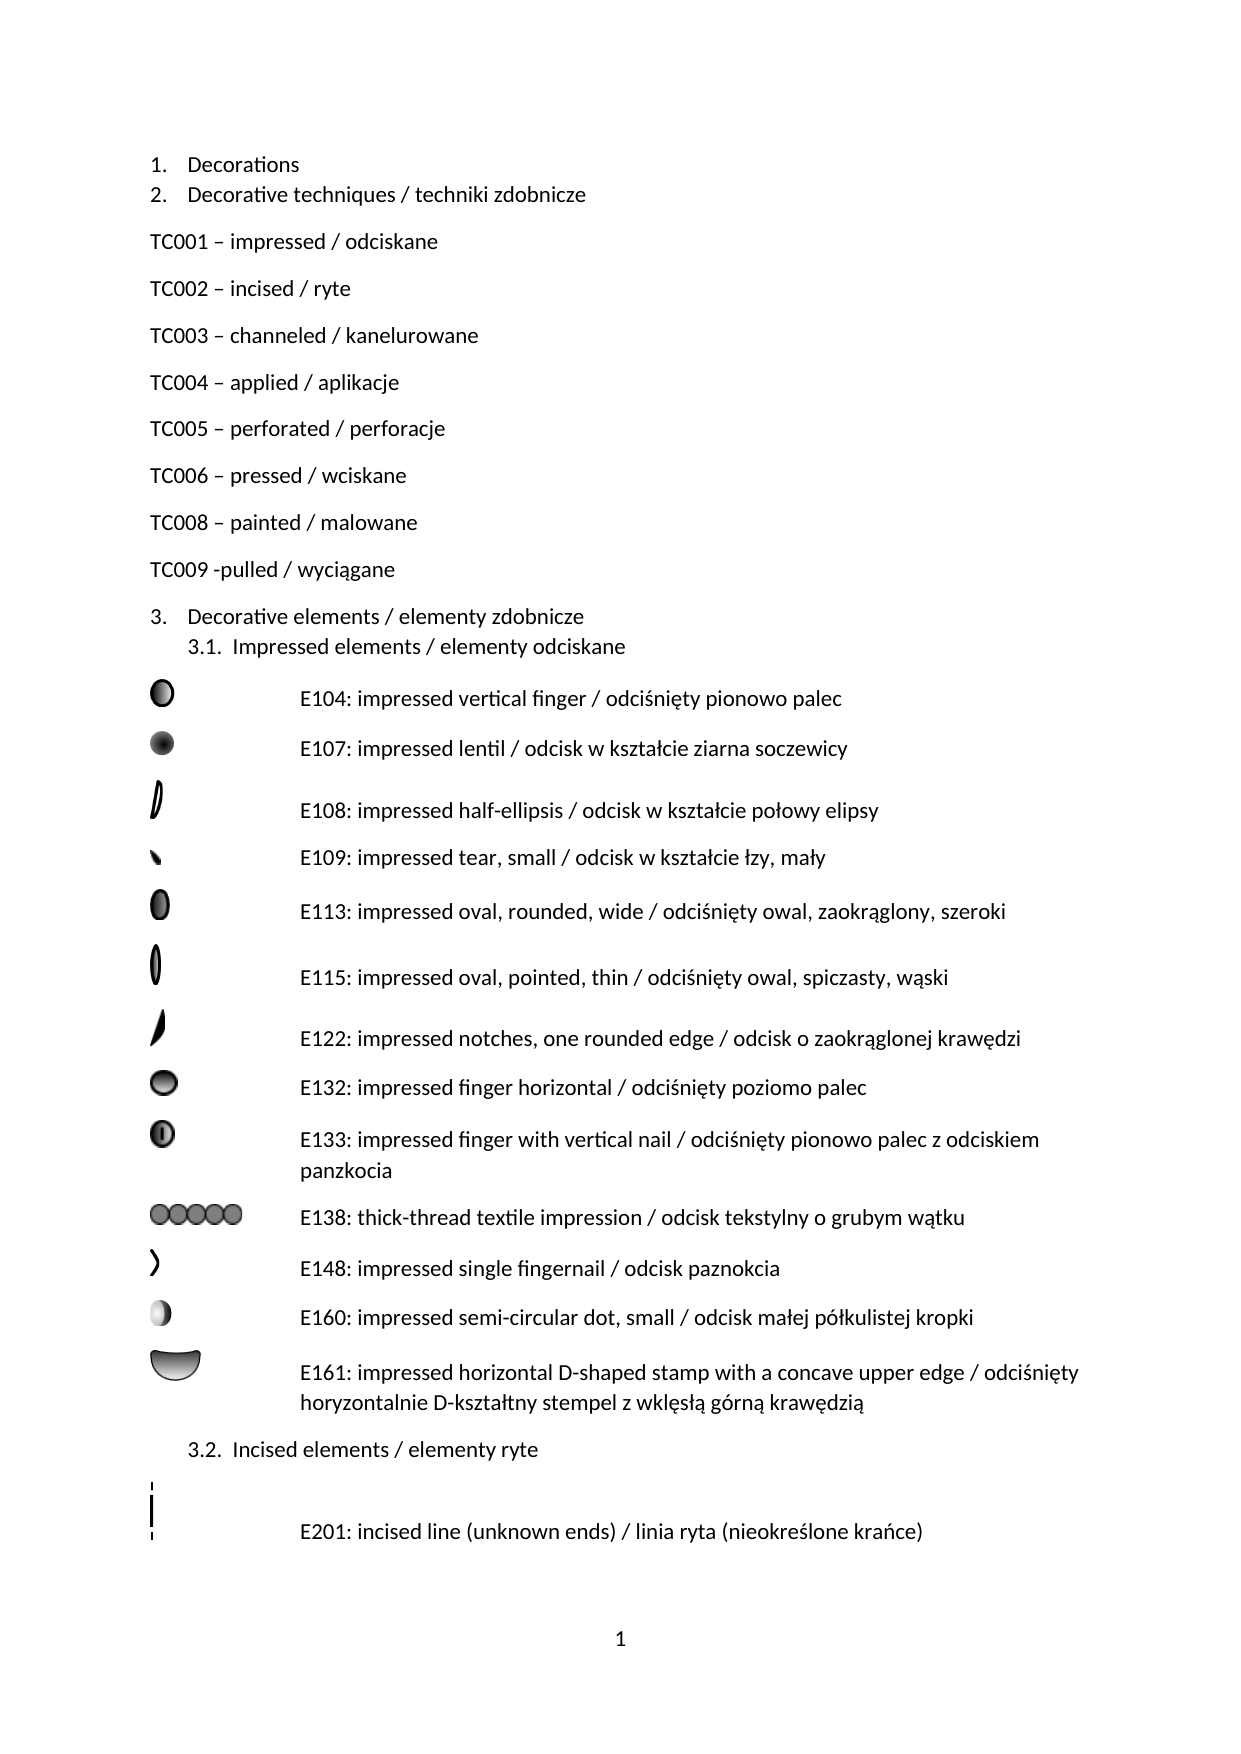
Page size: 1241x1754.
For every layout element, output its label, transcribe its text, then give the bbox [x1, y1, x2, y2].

text TC003 – channeled / kanelurowane [150, 321, 1090, 349]
list Incised elements / elementy ryte [187, 1435, 1090, 1463]
text TC008 – painted / malowane [150, 508, 1090, 536]
picture [150, 1249, 160, 1276]
text E107: impressed lentil / odcisk w kształcie ziarna soczewicy [150, 731, 1090, 762]
text TC005 – perforated / perforacje [150, 414, 1090, 443]
text E133: impressed finger with vertical nail / odciśnięty pionowo palec z odciskiem panzkocia [150, 1120, 1090, 1184]
text E109: impressed tear, small / odcisk w kształcie łzy, mały [150, 843, 1090, 871]
text TC009 -pulled / wyciągane [150, 555, 1090, 583]
text E108: impressed half-ellipsis / odcisk w kształcie połowy elipsy [150, 781, 1090, 824]
picture [150, 850, 161, 865]
text E122: impressed notches, one rounded edge / odcisk o zaokrąglonej krawędzi [150, 1009, 1090, 1052]
list Decorative elements / elementy zdobnicze [150, 602, 1090, 630]
picture [150, 1204, 243, 1225]
picture [150, 1300, 172, 1326]
picture [150, 1482, 154, 1540]
list Decorations [150, 150, 1090, 178]
text E148: impressed single fingernail / odcisk paznokcia [150, 1249, 1090, 1282]
picture [150, 1009, 165, 1047]
list Decorative techniques / techniki zdobnicze [150, 180, 1090, 208]
picture [150, 1350, 201, 1381]
text E161: impressed horizontal D-shaped stamp with a concave upper edge / odciśnięty horyzontalnie D-kształtny stempel z wklęsłą górną krawędzią [150, 1350, 1090, 1416]
text E132: impressed finger horizontal / odciśnięty poziomo palec [150, 1071, 1090, 1101]
text TC002 – incised / ryte [150, 274, 1090, 302]
picture [150, 731, 174, 756]
text E113: impressed oval, rounded, wide / odciśnięty owal, zaokrąglony, szeroki [150, 890, 1090, 926]
text TC006 – pressed / wciskane [150, 461, 1090, 489]
text E138: thick-thread textile impression / odcisk tekstylny o grubym wątku [150, 1203, 1090, 1231]
text TC001 – impressed / odciskane [150, 227, 1090, 255]
list Impressed elements / elementy odciskane [187, 632, 1090, 660]
picture [150, 679, 175, 707]
text TC004 – applied / aplikacje [150, 368, 1090, 396]
picture [150, 1070, 178, 1096]
text E104: impressed vertical finger / odciśnięty pionowo palec [150, 679, 1090, 712]
picture [150, 1120, 175, 1148]
text E201: incised line (unknown ends) / linia ryta (nieokreślone krańce) [150, 1482, 1090, 1546]
picture [150, 780, 163, 819]
text E115: impressed oval, pointed, thin / odciśnięty owal, spiczasty, wąski [150, 944, 1090, 991]
text E160: impressed semi-circular dot, small / odcisk małej półkulistej kropki [150, 1301, 1090, 1331]
picture [150, 944, 161, 985]
picture [150, 889, 170, 920]
